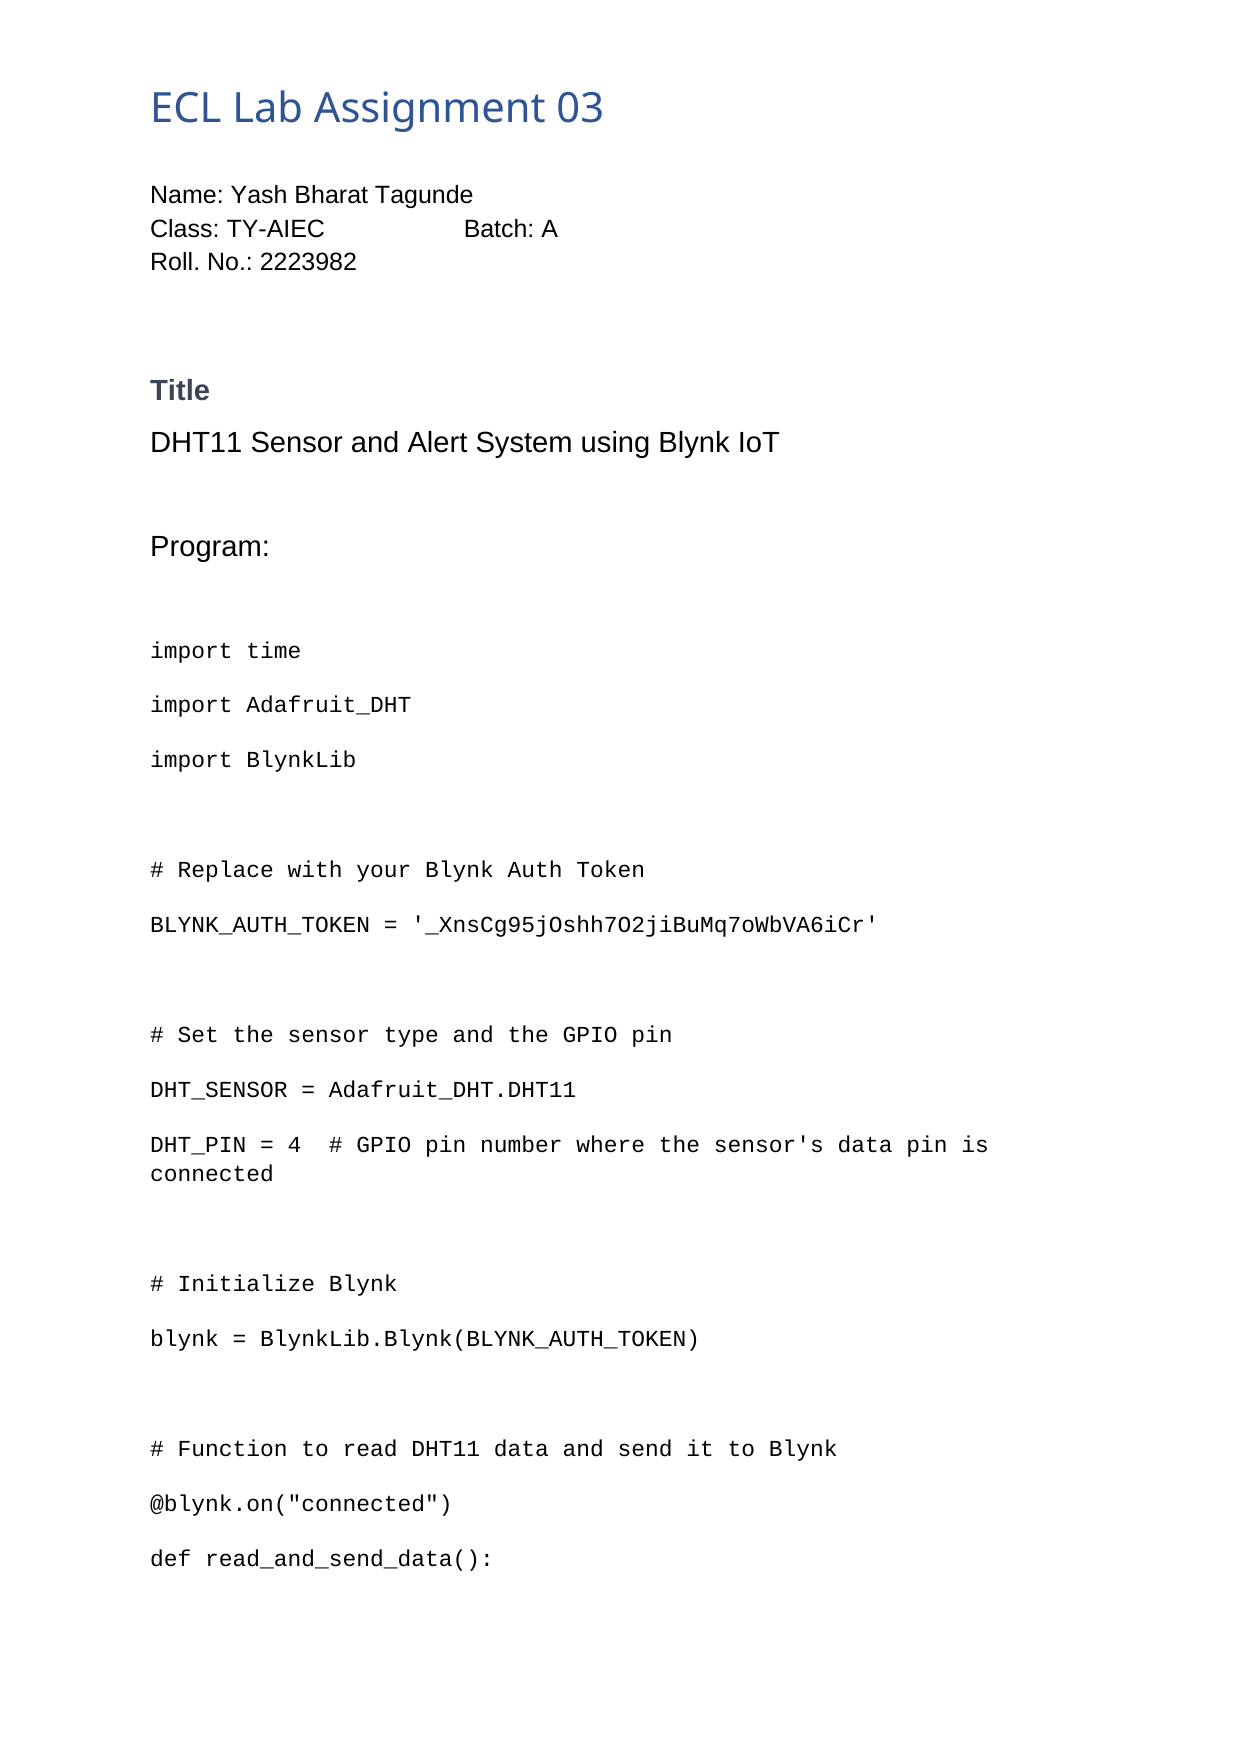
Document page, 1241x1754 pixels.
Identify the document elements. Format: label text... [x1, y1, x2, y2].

text DHT_PIN = 4 # GPIO pin number where the sensor's data pin is connected [150, 1133, 1090, 1189]
text import BlynkLib [150, 749, 1090, 774]
text DHT11 Sensor and Alert System using Blynk IoT [150, 425, 1090, 459]
text Roll. No.: 2223982 [150, 247, 1054, 276]
text @blynk.on("connected") [150, 1492, 1090, 1518]
text # Function to read DHT11 data and send it to Blynk [150, 1438, 1090, 1463]
text def read_and_send_data(): [150, 1547, 1090, 1573]
text blynk = BlynkLib.Blynk(BLYNK_AUTH_TOKEN) [150, 1328, 1090, 1353]
text Title [150, 373, 1090, 407]
text BLYNK_AUTH_TOKEN = '_XnsCg95jOshh7O2jiBuMq7oWbVA6iCr' [150, 913, 1090, 939]
text Name: Yash Bharat Tagunde [150, 180, 1054, 209]
text DHT_SENSOR = Adafruit_DHT.DHT11 [150, 1078, 1090, 1104]
text # Replace with your Blynk Auth Token [150, 859, 1090, 884]
text import Adafruit_DHT [150, 694, 1090, 720]
text import time [150, 639, 1090, 665]
text Program: [150, 529, 1090, 562]
text # Set the sensor type and the GPIO pin [150, 1023, 1090, 1049]
text # Initialize Blynk [150, 1273, 1090, 1299]
text Class: TY-AIEC Batch: A [150, 213, 1054, 242]
